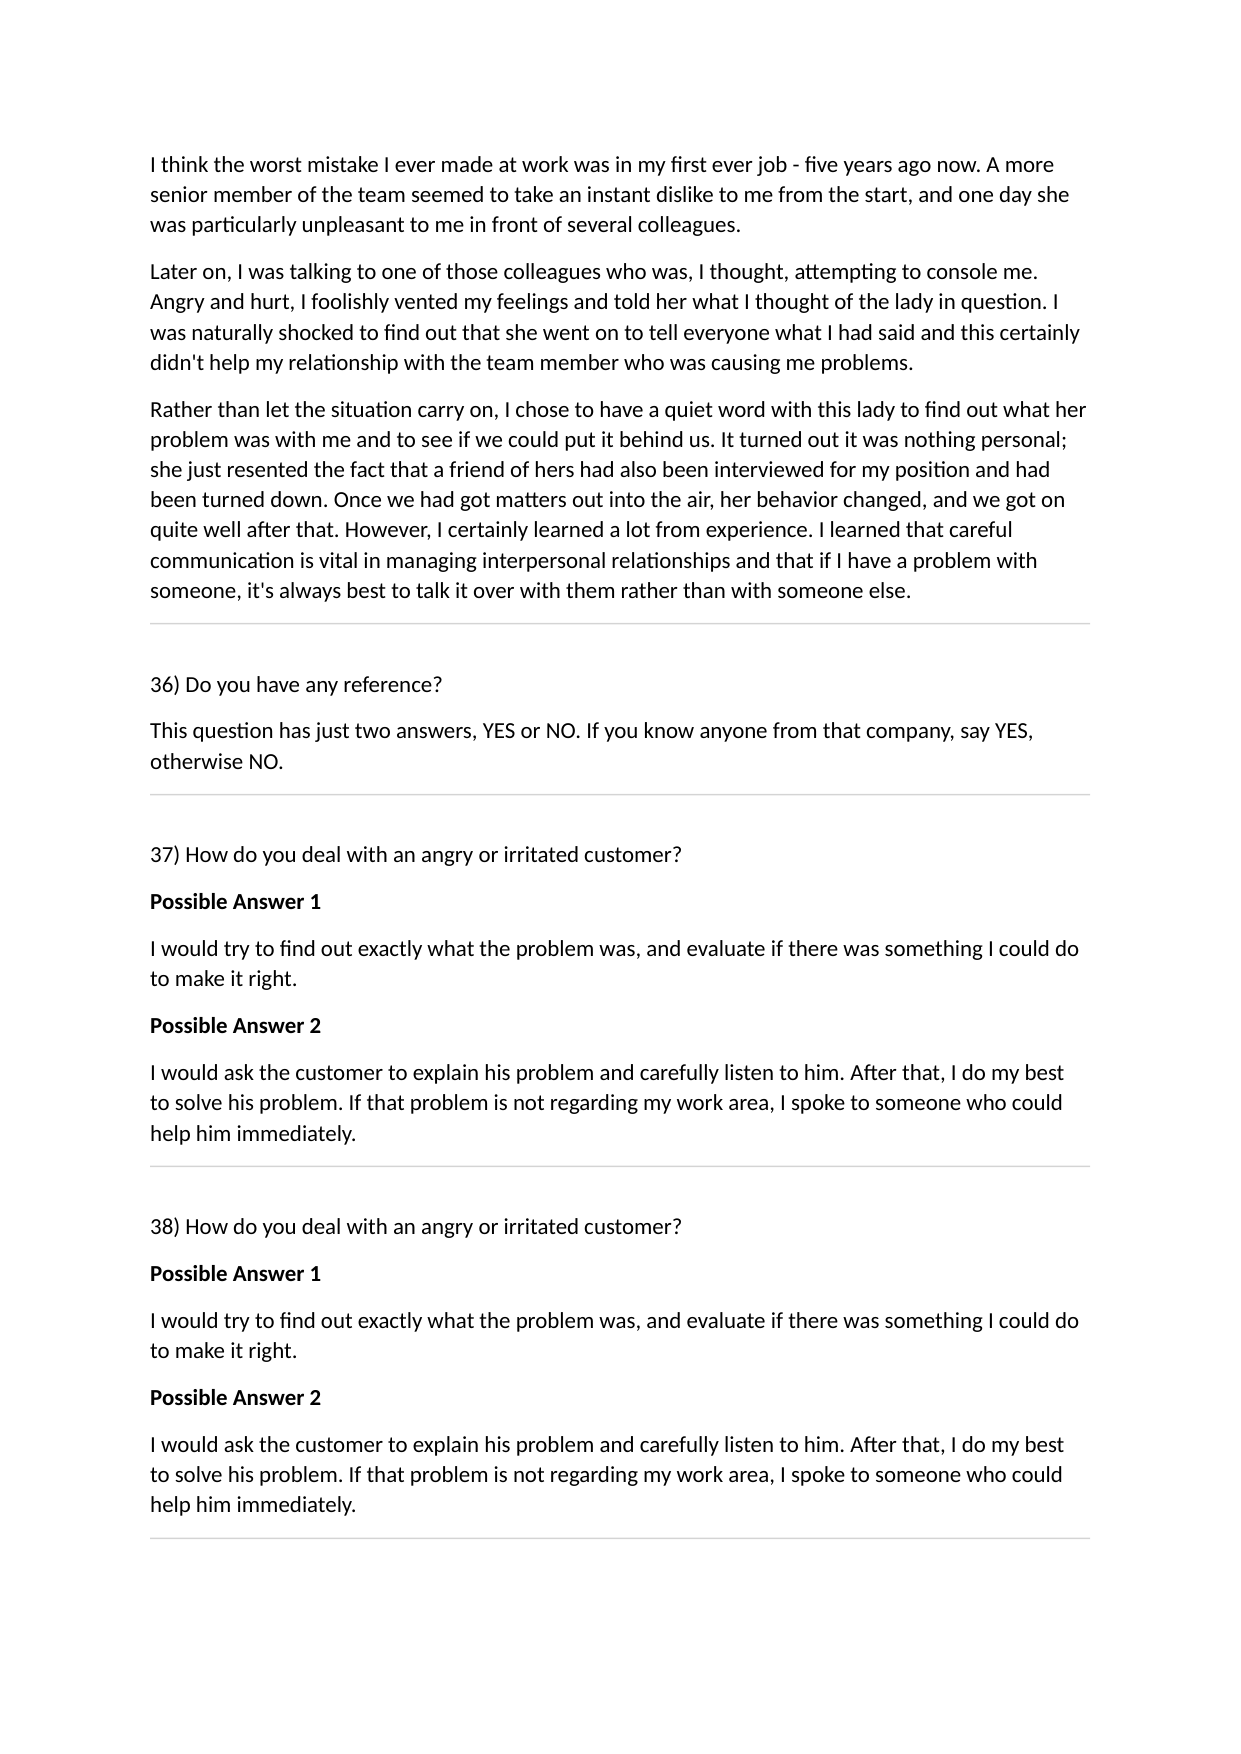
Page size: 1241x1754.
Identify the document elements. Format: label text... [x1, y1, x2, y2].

text I think the worst mistake I ever made at work was in my first ever job - five years ago now. A more senior member of the team seemed to take an instant dislike to me from the start, and one day she was particularly unpleasant to me in front of several colleagues. [150, 150, 1090, 238]
text I would ask the customer to explain his problem and carefully listen to him. After that, I do my best to solve his problem. If that problem is not regarding my work area, I spoke to someone who could help him immediately. [150, 1058, 1090, 1147]
text Later on, I was talking to one of those colleagues who was, I thought, attempting to console me. Angry and hurt, I foolishly vented my feelings and told her what I thought of the lady in question. I was naturally shocked to find out that she went on to tell everyone what I had said and this certainly didn't help my relationship with the team member who was causing me problems. [150, 257, 1090, 376]
text Possible Answer 1 [150, 1259, 1090, 1287]
text Possible Answer 2 [150, 1011, 1090, 1039]
text Possible Answer 1 [150, 887, 1090, 916]
text I would try to find out exactly what the problem was, and evaluate if there was something I could do to make it right. [150, 934, 1090, 993]
text 37) How do you deal with an angry or irritated customer? [150, 841, 1090, 869]
text I would try to find out exactly what the problem was, and evaluate if there was something I could do to make it right. [150, 1306, 1090, 1364]
text Possible Answer 2 [150, 1383, 1090, 1411]
text 38) How do you deal with an angry or irritated customer? [150, 1212, 1090, 1241]
text 36) Do you have any reference? [150, 670, 1090, 698]
text This question has just two answers, YES or NO. If you know anyone from that company, say YES, otherwise NO. [150, 717, 1090, 775]
text Rather than let the situation carry on, I chose to have a quiet word with this lady to find out what her problem was with me and to see if we could put it behind us. It turned out it was nothing personal; she just resented the fact that a friend of hers had also been interviewed for my position and had been turned down. Once we had got matters out into the air, her behavior changed, and we got on quite well after that. However, I certainly learned a lot from experience. I learned that careful communication is vital in managing interpersonal relationships and that if I have a problem with someone, it's always best to talk it over with them rather than with someone else. [150, 395, 1090, 604]
text I would ask the customer to explain his problem and carefully listen to him. After that, I do my best to solve his problem. If that problem is not regarding my work area, I spoke to someone who could help him immediately. [150, 1430, 1090, 1519]
